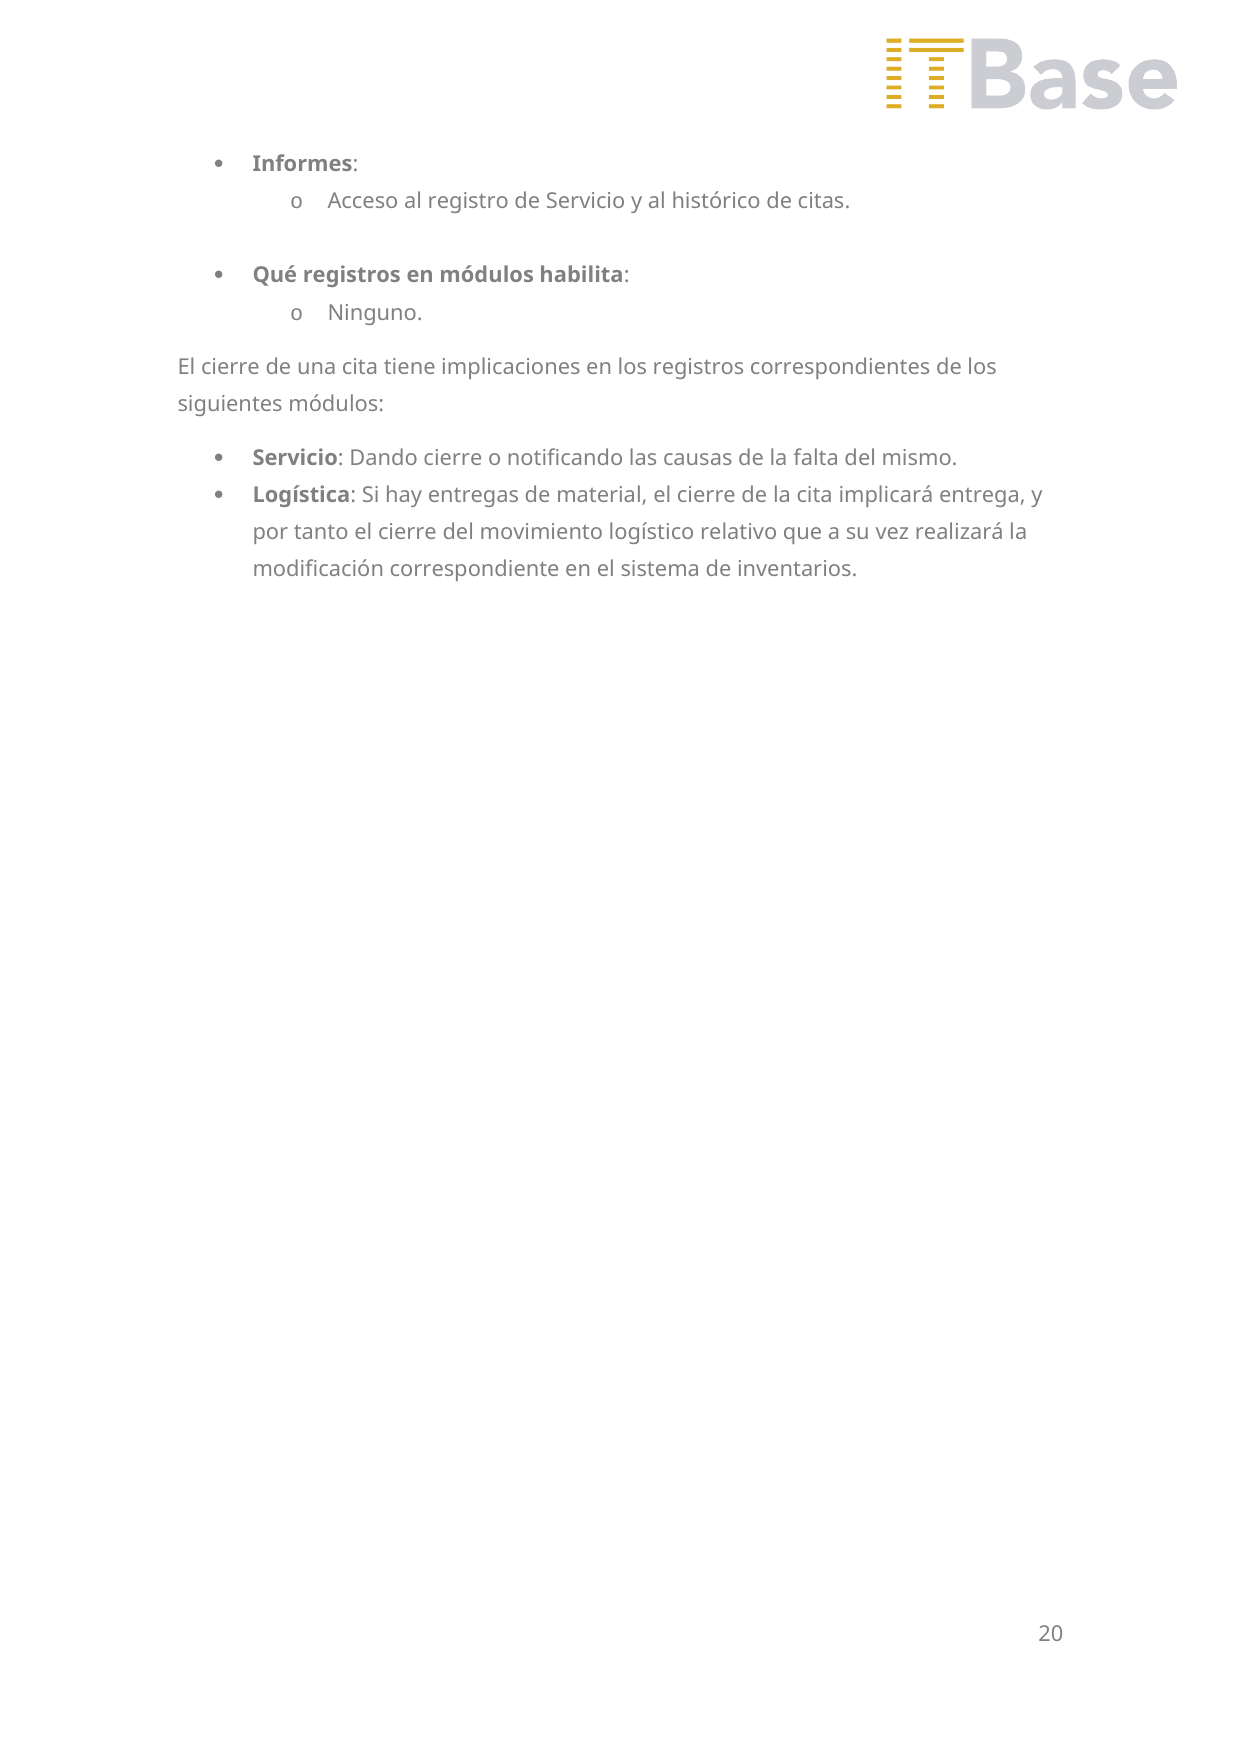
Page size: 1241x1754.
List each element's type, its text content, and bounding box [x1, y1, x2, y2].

list Ninguno. [290, 297, 1063, 327]
text El cierre de una cita tiene implicaciones en los registros correspondientes de los siguientes módulos: [177, 351, 1063, 418]
list Informes: [215, 148, 1063, 177]
list Servicio: Dando cierre o notificando las causas de la falta del mismo. [215, 442, 1063, 472]
picture [885, 35, 1178, 113]
list Acceso al registro de Servicio y al histórico de citas. [290, 185, 1063, 215]
list Qué registros en módulos habilita: [215, 259, 1063, 289]
list Logística: Si hay entregas de material, el cierre de la cita implicará entrega, y por tanto el cierre del movimiento logístico relativo que a su vez realizará la modificación correspondiente en el sistema de inventarios. [215, 479, 1063, 583]
